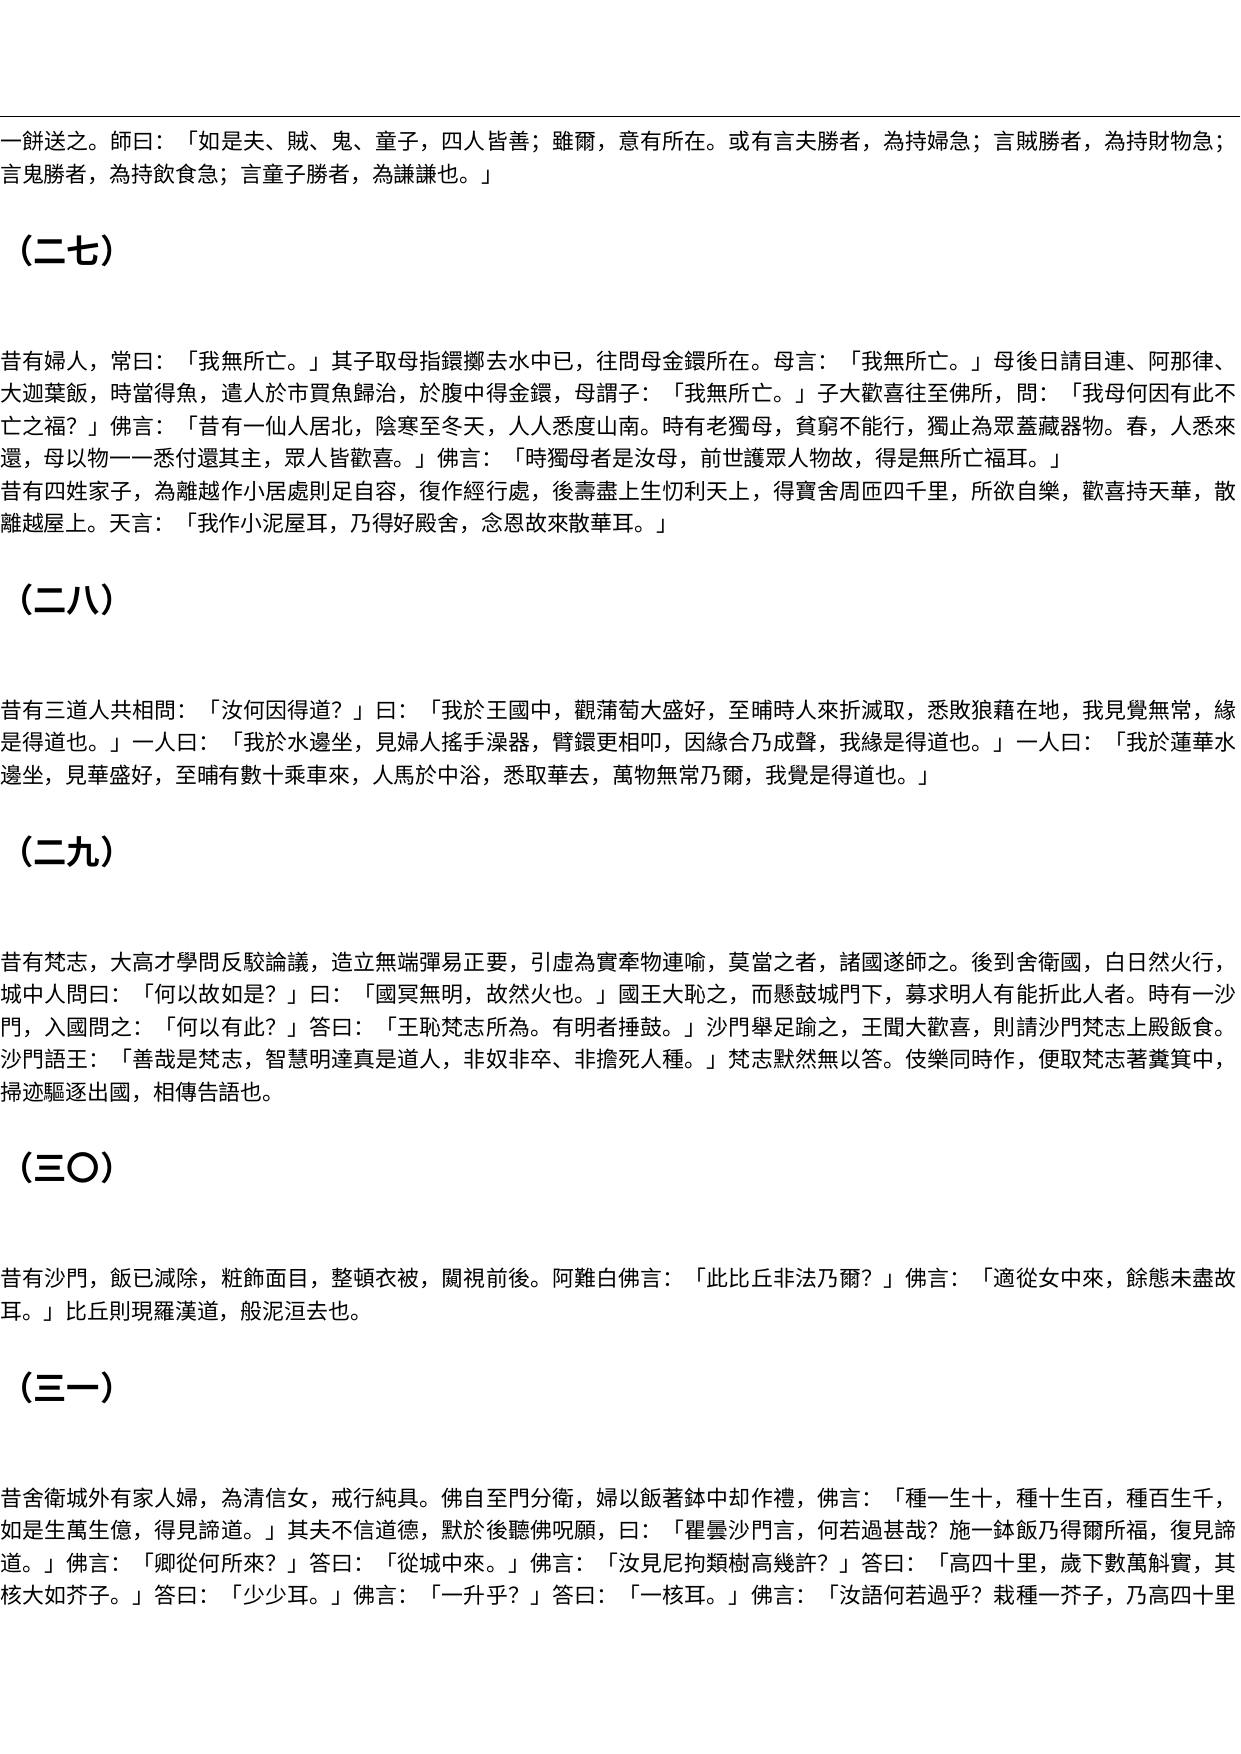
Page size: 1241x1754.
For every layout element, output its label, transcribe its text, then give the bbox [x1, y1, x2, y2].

subtitle （二八） [0, 565, 1240, 630]
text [0, 1480, 1240, 1610]
text 昔有沙門，飯已減除，粧飾面目，整頓衣被，闚視前後。阿難白佛言：「此比丘非法乃爾？」佛言：「適從女中來，餘態未盡故耳。」比丘則現羅漢道，般泥洹去也。 [0, 1261, 1240, 1326]
text 昔有婦人，常曰：「我無所亡。」其子取母指鐶擲去水中已，往問母金鐶所在。母言：「我無所亡。」母後日請目連、阿那律、大迦葉飯，時當得魚，遣人於市買魚歸治，於腹中得金鐶，母謂子：「我無所亡。」子大歡喜往至佛所，問：「我母何因有此不亡之福？」佛言：「昔有一仙人居北，陰寒至冬天，人人悉度山南。時有老獨母，貧窮不能行，獨止為眾蓋藏器物。春，人悉來還，母以物一一悉付還其主，眾人皆歡喜。」佛言：「時獨母者是汝母，前世護眾人物故，得是無所亡福耳。」 [0, 343, 1240, 473]
subtitle （三一） [0, 1353, 1240, 1418]
text 昔有梵志，大高才學問反駮論議，造立無端彈易正要，引虛為實牽物連喻，莫當之者，諸國遂師之。後到舍衛國，白日然火行，城中人問曰：「何以故如是？」曰：「國冥無明，故然火也。」國王大恥之，而懸鼓城門下，募求明人有能折此人者。時有一沙門，入國問之：「何以有此？」答曰：「王恥梵志所為。有明者捶鼓。」沙門舉足踰之，王聞大歡喜，則請沙門梵志上殿飯食。沙門語王：「善哉是梵志，智慧明達真是道人，非奴非卒、非擔死人種。」梵志默然無以答。伎樂同時作，便取梵志著糞箕中，掃迹驅逐出國，相傳告語也。 [0, 944, 1240, 1107]
subtitle （二七） [0, 216, 1240, 281]
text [0, 124, 1240, 189]
subtitle （三〇） [0, 1134, 1240, 1199]
text 昔有三道人共相問：「汝何因得道？」曰：「我於王國中，觀蒲萄大盛好，至晡時人來折滅取，悉敗狼藉在地，我見覺無常，緣是得道也。」一人曰：「我於水邊坐，見婦人搖手澡器，臂鐶更相叩，因緣合乃成聲，我緣是得道也。」一人曰：「我於蓮華水邊坐，見華盛好，至晡有數十乘車來，人馬於中浴，悉取華去，萬物無常乃爾，我覺是得道也。」 [0, 692, 1240, 790]
text 昔有四姓家子，為離越作小居處則足自容，復作經行處，後壽盡上生忉利天上，得寶舍周匝四千里，所欲自樂，歡喜持天華，散離越屋上。天言：「我作小泥屋耳，乃得好殿舍，念恩故來散華耳。」 [0, 473, 1240, 538]
subtitle （二九） [0, 817, 1240, 882]
